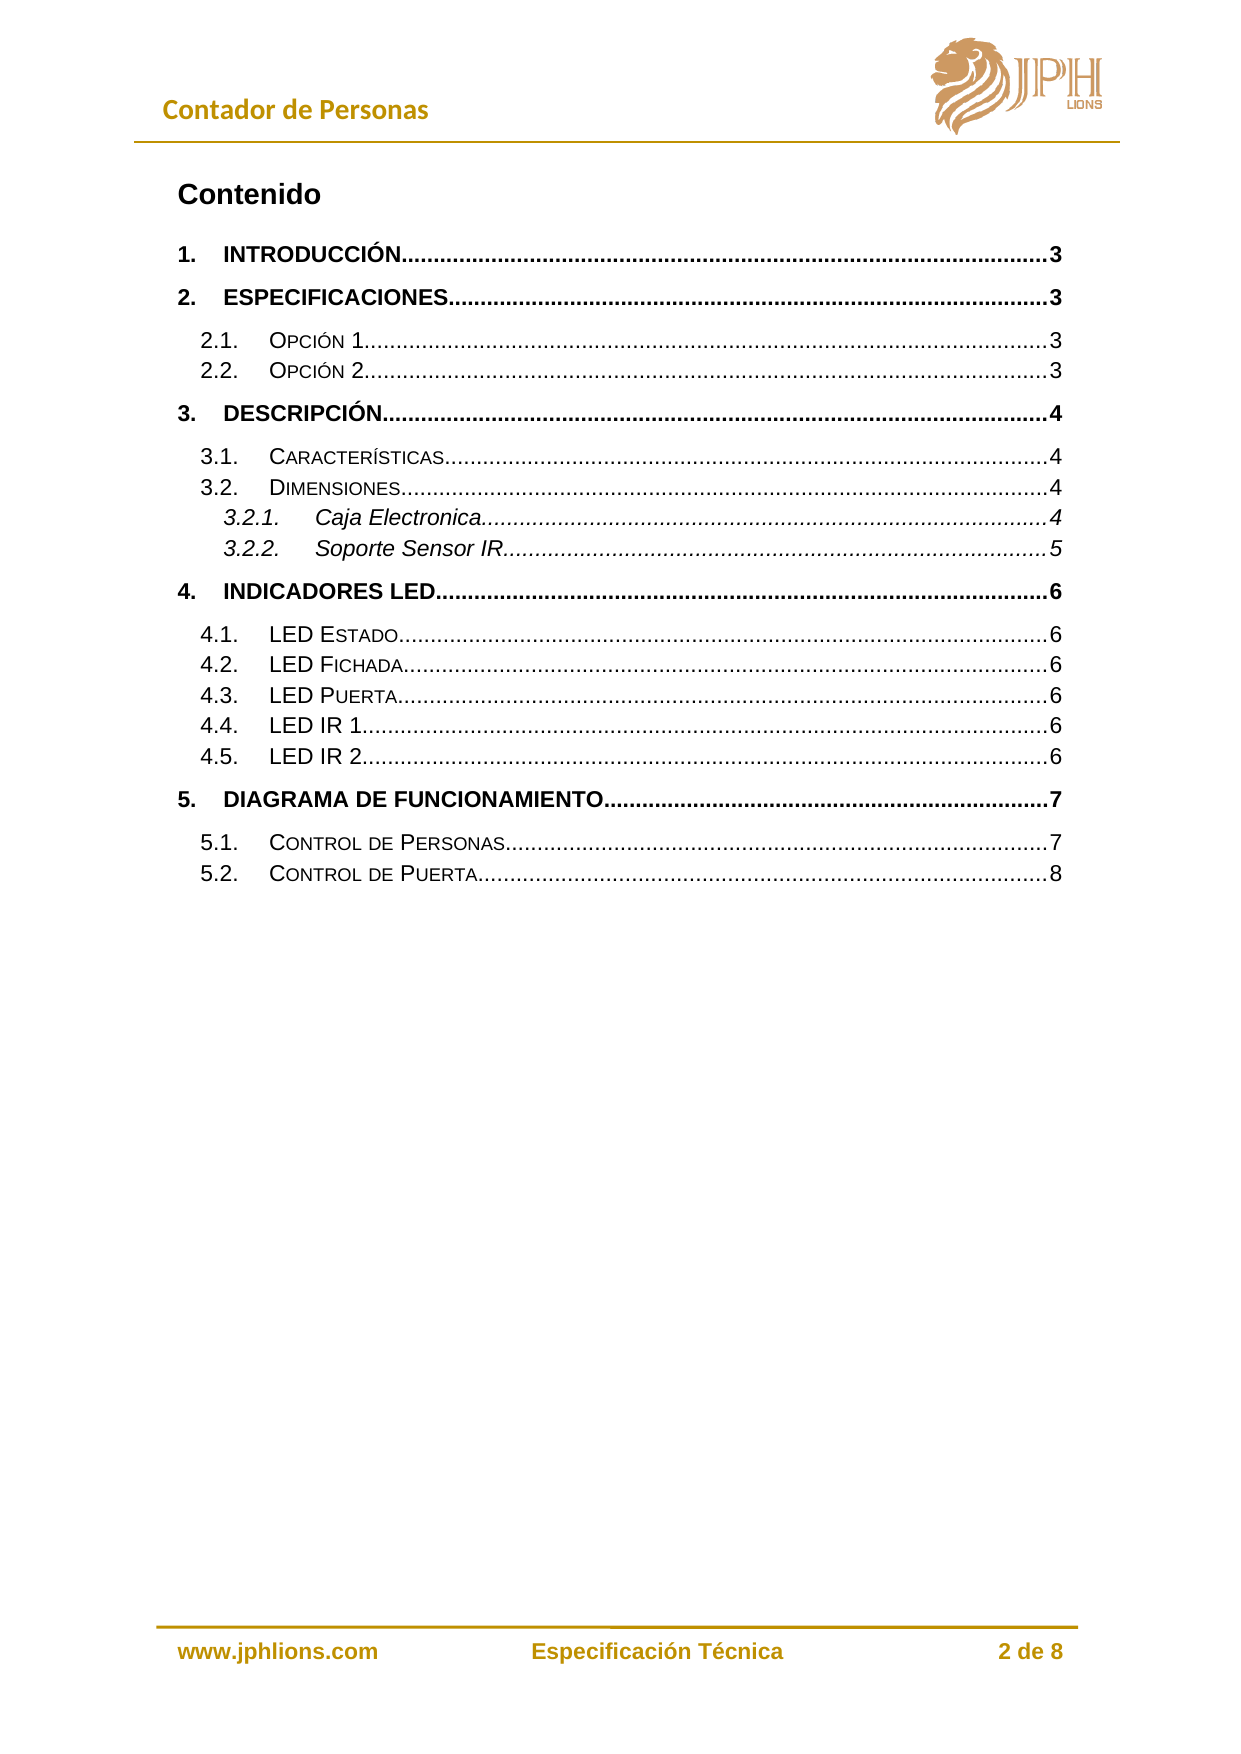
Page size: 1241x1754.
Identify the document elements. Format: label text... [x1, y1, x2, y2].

picture [929, 35, 1103, 137]
text Contenido [177, 177, 1063, 211]
